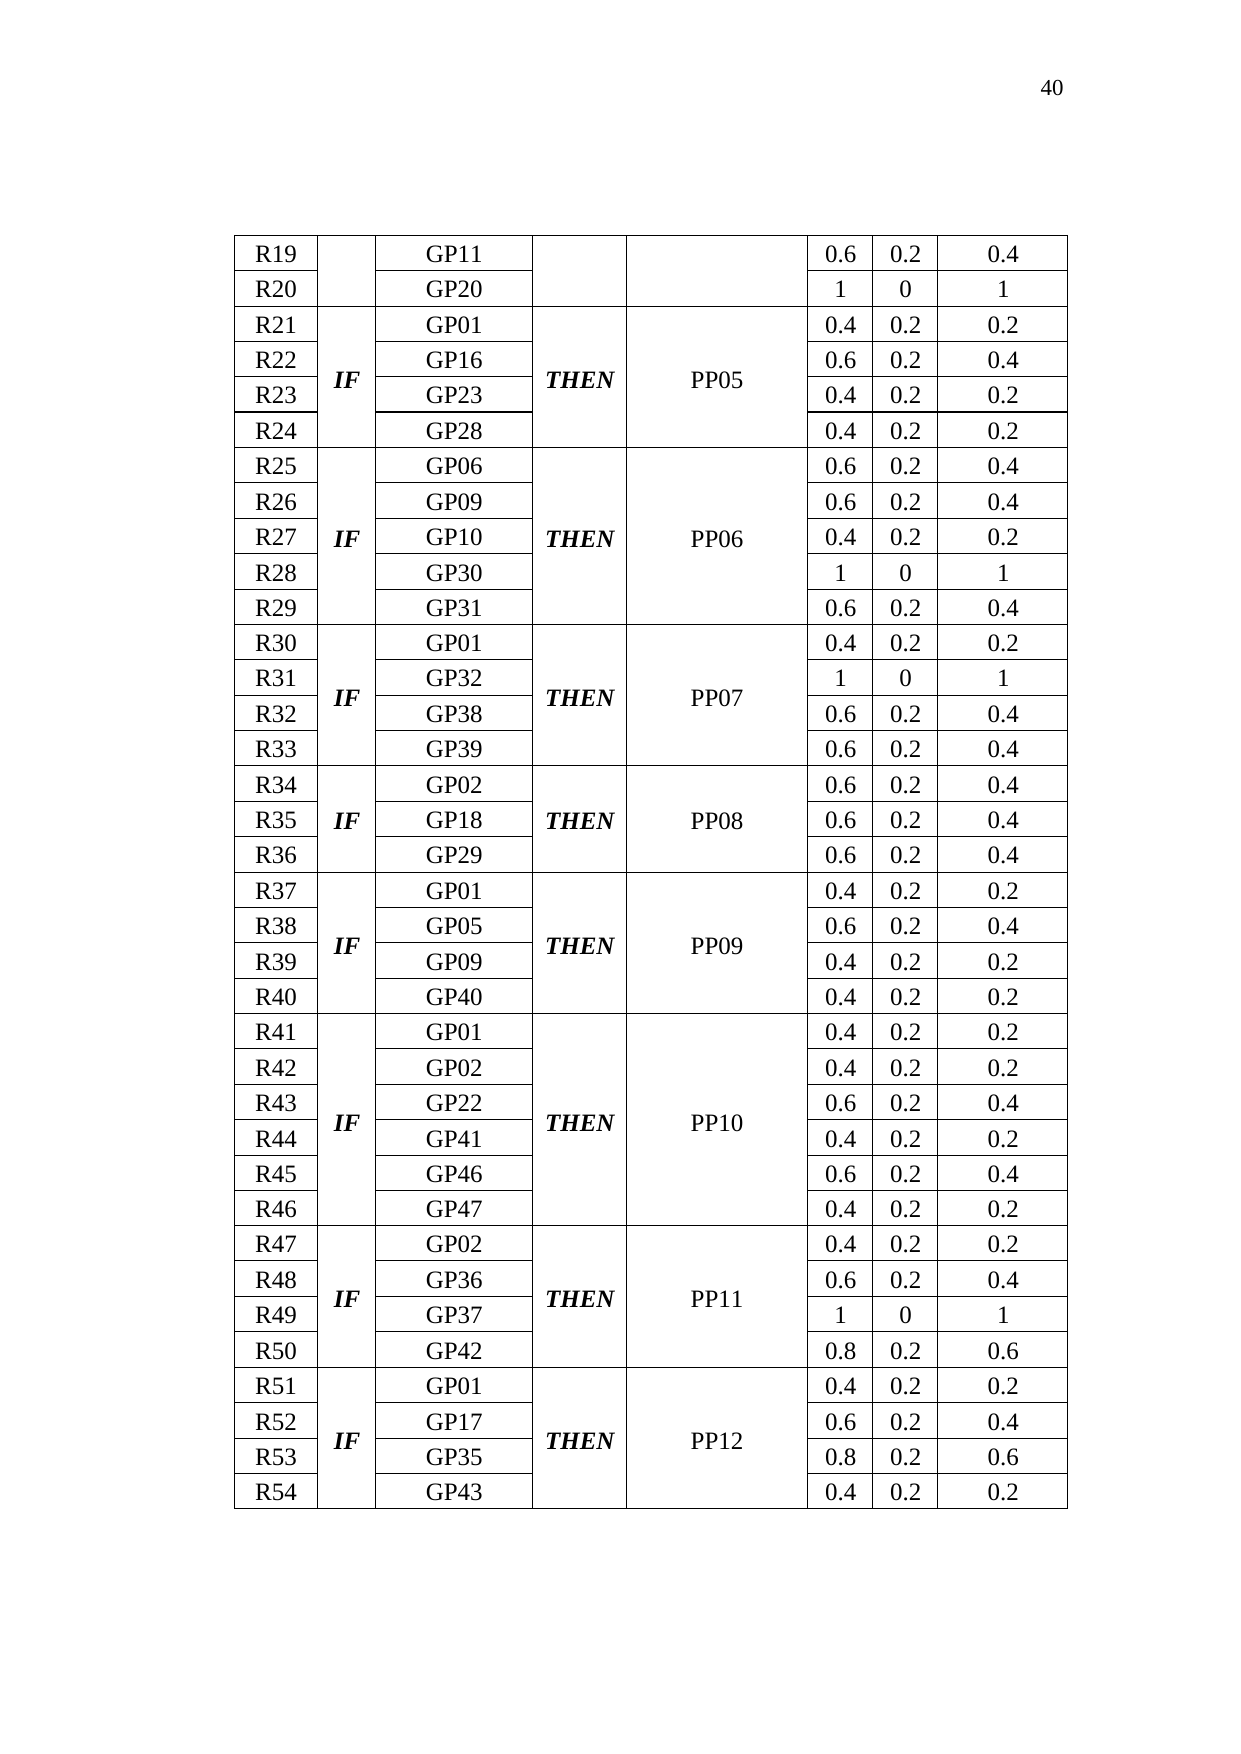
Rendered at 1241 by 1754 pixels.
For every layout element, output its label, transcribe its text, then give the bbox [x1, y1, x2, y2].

table_cell 1 [938, 660, 1067, 694]
table_cell 0.2 [873, 943, 937, 977]
table_cell 0.4 [938, 342, 1067, 376]
table_cell THEN [533, 307, 626, 447]
table_cell R30 [235, 625, 317, 659]
table_cell 0.2 [873, 342, 937, 376]
table_cell GP09 [376, 943, 532, 977]
table_cell 0.2 [938, 1474, 1067, 1508]
table_cell PP08 [627, 766, 807, 872]
table_cell R20 [235, 271, 317, 306]
table_cell 0.4 [938, 837, 1067, 872]
table_cell 0.2 [938, 1226, 1067, 1260]
table_cell PP11 [627, 1226, 807, 1367]
table_cell R31 [235, 660, 317, 694]
table_header R19 [235, 236, 317, 270]
table_cell 0.2 [938, 307, 1067, 341]
table_cell 0.2 [938, 413, 1067, 447]
table_cell R51 [235, 1368, 317, 1402]
table_cell 0.2 [873, 766, 937, 801]
table_cell 0 [873, 271, 937, 306]
table_cell GP10 [376, 519, 532, 553]
table_cell 0.2 [873, 483, 937, 518]
table_cell 0.4 [938, 908, 1067, 942]
table_cell PP12 [627, 1368, 807, 1508]
table_cell R22 [235, 342, 317, 376]
table_cell GP46 [376, 1156, 532, 1190]
table_cell GP39 [376, 731, 532, 765]
table_cell THEN [533, 873, 626, 1013]
table_cell 0.2 [873, 731, 937, 765]
table_cell 0.2 [873, 307, 937, 341]
table_cell R50 [235, 1332, 317, 1367]
table_header [318, 236, 375, 306]
table_cell PP09 [627, 873, 807, 1013]
table_cell 0.2 [873, 519, 937, 553]
table_cell 1 [808, 554, 872, 588]
table_cell 0.4 [808, 1226, 872, 1260]
table_cell 0.4 [938, 590, 1067, 624]
table_cell GP37 [376, 1297, 532, 1331]
table_cell R44 [235, 1120, 317, 1154]
table_cell PP05 [627, 307, 807, 447]
table_cell R34 [235, 766, 317, 801]
table_cell R32 [235, 696, 317, 730]
table_cell 0.2 [873, 413, 937, 447]
table_cell 0.6 [808, 908, 872, 942]
table_cell 0.4 [938, 1156, 1067, 1190]
table_cell 0.2 [873, 1226, 937, 1260]
table_cell R43 [235, 1085, 317, 1119]
table_cell 0 [873, 660, 937, 694]
table_cell PP07 [627, 625, 807, 765]
table_cell PP06 [627, 448, 807, 624]
table_cell 0.6 [938, 1332, 1067, 1367]
table_cell IF [318, 625, 375, 765]
table_cell R46 [235, 1191, 317, 1225]
table_cell 0.2 [873, 908, 937, 942]
table_cell R26 [235, 483, 317, 518]
table_cell GP01 [376, 873, 532, 907]
table_cell GP02 [376, 1049, 532, 1084]
table_cell 0.4 [938, 1403, 1067, 1437]
table_header GP11 [376, 236, 532, 270]
table_cell 0.4 [938, 448, 1067, 482]
table_cell 0.2 [873, 590, 937, 624]
table_cell GP43 [376, 1474, 532, 1508]
table_cell 0.6 [808, 731, 872, 765]
table_cell 1 [808, 1297, 872, 1331]
table_cell GP29 [376, 837, 532, 872]
table_cell 0.2 [938, 943, 1067, 977]
table_header [627, 236, 807, 306]
table_cell 0.4 [938, 731, 1067, 765]
table_cell R47 [235, 1226, 317, 1260]
table_cell 0.4 [938, 802, 1067, 836]
table_cell 0.2 [938, 625, 1067, 659]
table_cell 0.6 [808, 483, 872, 518]
table_cell 0.6 [808, 1085, 872, 1119]
table_cell 0.6 [808, 802, 872, 836]
table_cell 0.2 [873, 837, 937, 872]
table_cell 0.2 [938, 377, 1067, 411]
table_cell THEN [533, 625, 626, 765]
table_cell GP09 [376, 483, 532, 518]
table_cell GP30 [376, 554, 532, 588]
table_cell THEN [533, 1368, 626, 1508]
table_cell R49 [235, 1297, 317, 1331]
table_cell 0.2 [873, 625, 937, 659]
table_cell GP28 [376, 413, 532, 447]
table_cell GP23 [376, 377, 532, 411]
table_cell GP06 [376, 448, 532, 482]
table_cell 0.6 [808, 837, 872, 872]
table_cell 0.2 [873, 1156, 937, 1190]
table_cell 0.4 [808, 979, 872, 1013]
table_cell IF [318, 873, 375, 1013]
table_cell 0.2 [873, 1368, 937, 1402]
table_cell R52 [235, 1403, 317, 1437]
table_cell 0.2 [873, 1120, 937, 1154]
table_cell 0.4 [808, 873, 872, 907]
table_cell 0.2 [873, 1049, 937, 1084]
table_cell 0.4 [938, 1261, 1067, 1296]
table_cell 0.2 [938, 1368, 1067, 1402]
table_cell R21 [235, 307, 317, 341]
table_cell 0.2 [873, 1014, 937, 1048]
table_cell THEN [533, 1226, 626, 1367]
table_cell 0.2 [873, 1439, 937, 1473]
table_cell GP36 [376, 1261, 532, 1296]
table_cell PP10 [627, 1014, 807, 1225]
table_cell 0.4 [808, 1049, 872, 1084]
table_cell 0.2 [873, 377, 937, 411]
table_cell 0.4 [938, 766, 1067, 801]
table_cell 0.6 [808, 1261, 872, 1296]
table_cell GP02 [376, 1226, 532, 1260]
table_cell GP18 [376, 802, 532, 836]
table_cell 0.6 [808, 696, 872, 730]
table_cell 0.4 [938, 483, 1067, 518]
table_cell 1 [938, 1297, 1067, 1331]
table_cell 0.4 [808, 377, 872, 411]
table_cell R33 [235, 731, 317, 765]
table_cell 0.8 [808, 1439, 872, 1473]
table_cell R41 [235, 1014, 317, 1048]
table_cell 0.2 [873, 1403, 937, 1437]
table_cell GP42 [376, 1332, 532, 1367]
table_cell 1 [938, 271, 1067, 306]
table_cell GP40 [376, 979, 532, 1013]
table_cell R53 [235, 1439, 317, 1473]
table_cell 0.4 [808, 307, 872, 341]
table_cell R23 [235, 377, 317, 411]
table_cell 0.2 [938, 1120, 1067, 1154]
table_cell 0.6 [808, 1156, 872, 1190]
table_cell 0.6 [808, 1403, 872, 1437]
table_header 0.2 [873, 236, 937, 270]
table_cell 0.2 [873, 448, 937, 482]
table_cell 0.4 [808, 943, 872, 977]
table_cell GP01 [376, 307, 532, 341]
table_cell R29 [235, 590, 317, 624]
table_cell THEN [533, 1014, 626, 1225]
table_cell GP05 [376, 908, 532, 942]
table_cell R27 [235, 519, 317, 553]
table_cell 0.8 [808, 1332, 872, 1367]
table_cell R42 [235, 1049, 317, 1084]
table_cell IF [318, 1368, 375, 1508]
table_cell IF [318, 1226, 375, 1367]
table_cell GP38 [376, 696, 532, 730]
table_cell R37 [235, 873, 317, 907]
table_cell 0.2 [873, 1474, 937, 1508]
table_cell 0.4 [808, 625, 872, 659]
table_cell IF [318, 448, 375, 624]
table_header 0.6 [808, 236, 872, 270]
table_header 0.4 [938, 236, 1067, 270]
table_cell 0.2 [938, 1049, 1067, 1084]
table_cell R25 [235, 448, 317, 482]
table_cell 0.4 [938, 1085, 1067, 1119]
table_cell 0.2 [938, 519, 1067, 553]
table_cell GP20 [376, 271, 532, 306]
table_cell R39 [235, 943, 317, 977]
table_cell GP32 [376, 660, 532, 694]
table_cell GP22 [376, 1085, 532, 1119]
table_cell 0.4 [808, 1191, 872, 1225]
table_cell R48 [235, 1261, 317, 1296]
table_cell 0.6 [808, 448, 872, 482]
table_cell R36 [235, 837, 317, 872]
table_cell 0 [873, 554, 937, 588]
table_cell 0.4 [808, 413, 872, 447]
table_cell 0.2 [873, 696, 937, 730]
table_cell 0.2 [873, 802, 937, 836]
table_cell GP01 [376, 625, 532, 659]
table_cell IF [318, 1014, 375, 1225]
table_cell R45 [235, 1156, 317, 1190]
table_cell R28 [235, 554, 317, 588]
table_cell 1 [808, 271, 872, 306]
table_cell GP31 [376, 590, 532, 624]
table_cell 0.2 [873, 1191, 937, 1225]
table_cell 0 [873, 1297, 937, 1331]
table_cell GP47 [376, 1191, 532, 1225]
table_cell 1 [938, 554, 1067, 588]
table_cell R35 [235, 802, 317, 836]
table_cell IF [318, 307, 375, 447]
table_header [533, 236, 626, 306]
table_cell 0.2 [873, 1085, 937, 1119]
table_cell GP01 [376, 1368, 532, 1402]
table_cell 0.4 [808, 1474, 872, 1508]
table_cell GP17 [376, 1403, 532, 1437]
table_cell 0.2 [938, 1191, 1067, 1225]
table_cell GP41 [376, 1120, 532, 1154]
table_cell 0.6 [808, 342, 872, 376]
table_cell 0.2 [938, 1014, 1067, 1048]
table_cell R40 [235, 979, 317, 1013]
table_cell 0.6 [938, 1439, 1067, 1473]
table_cell 0.2 [873, 873, 937, 907]
table_cell 1 [808, 660, 872, 694]
table_cell 0.4 [808, 519, 872, 553]
table_cell 0.4 [938, 696, 1067, 730]
table_cell GP01 [376, 1014, 532, 1048]
table_cell R38 [235, 908, 317, 942]
table_cell GP16 [376, 342, 532, 376]
table_cell GP02 [376, 766, 532, 801]
table_cell R54 [235, 1474, 317, 1508]
table_cell 0.2 [938, 979, 1067, 1013]
table_cell 0.2 [938, 873, 1067, 907]
table_cell 0.4 [808, 1014, 872, 1048]
table_cell THEN [533, 766, 626, 872]
table_cell GP35 [376, 1439, 532, 1473]
table_cell 0.4 [808, 1120, 872, 1154]
table_cell IF [318, 766, 375, 872]
table_cell THEN [533, 448, 626, 624]
table_cell 0.2 [873, 979, 937, 1013]
table_cell 0.6 [808, 590, 872, 624]
table_cell 0.2 [873, 1261, 937, 1296]
table_cell R24 [235, 413, 317, 447]
table_cell 0.6 [808, 766, 872, 801]
table_cell 0.4 [808, 1368, 872, 1402]
table_cell 0.2 [873, 1332, 937, 1367]
